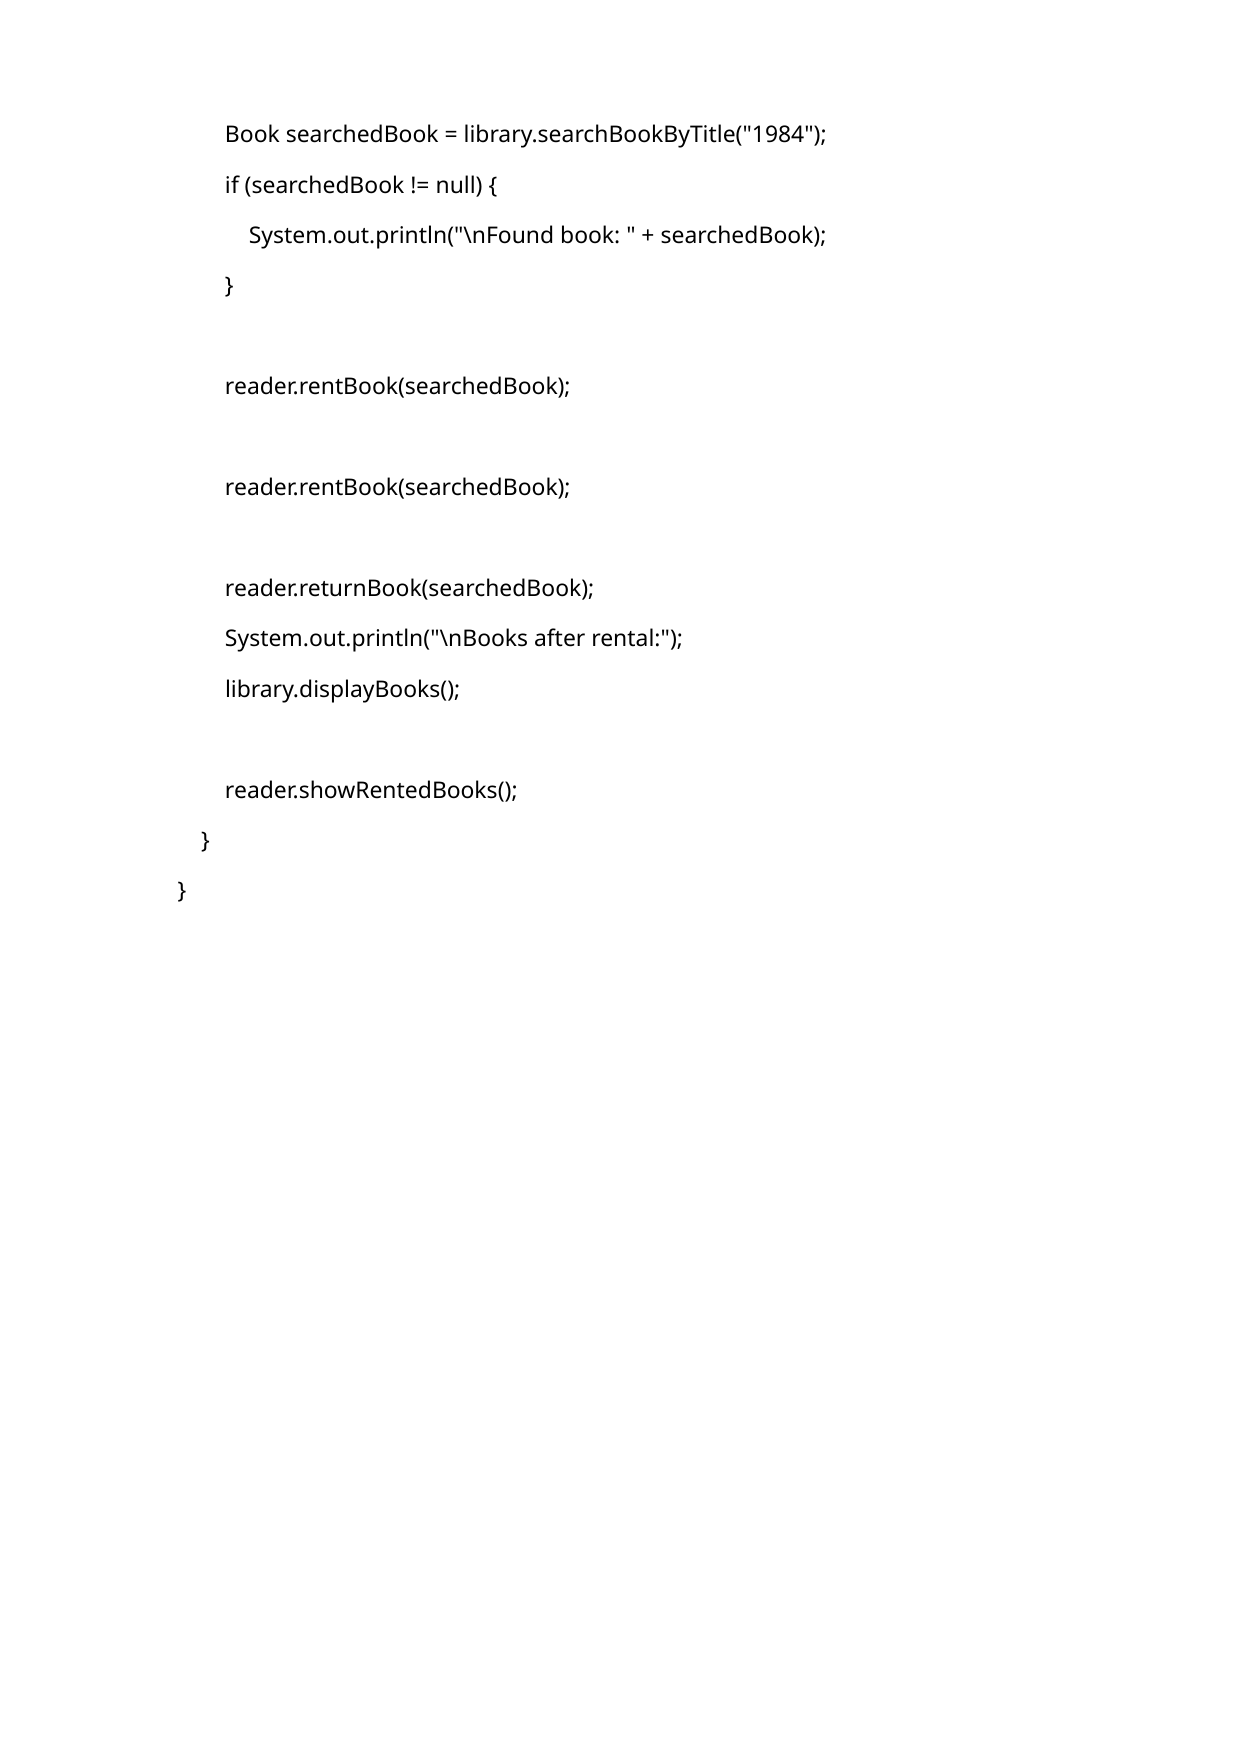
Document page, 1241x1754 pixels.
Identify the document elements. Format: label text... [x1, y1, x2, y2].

text reader.showRentedBooks(); [177, 773, 1152, 805]
text if (searchedBook != null) { [177, 168, 1152, 200]
text } [177, 874, 1152, 906]
text library.displayBooks(); [177, 673, 1152, 704]
text } [177, 269, 1152, 301]
text reader.rentBook(searchedBook); [177, 471, 1152, 502]
text System.out.println("\nBooks after rental:"); [177, 622, 1152, 653]
text System.out.println("\nFound book: " + searchedBook); [177, 219, 1152, 250]
text } [177, 824, 1152, 855]
text reader.returnBook(searchedBook); [177, 572, 1152, 603]
text Book searchedBook = library.searchBookByTitle("1984"); [177, 118, 1152, 149]
text reader.rentBook(searchedBook); [177, 370, 1152, 401]
